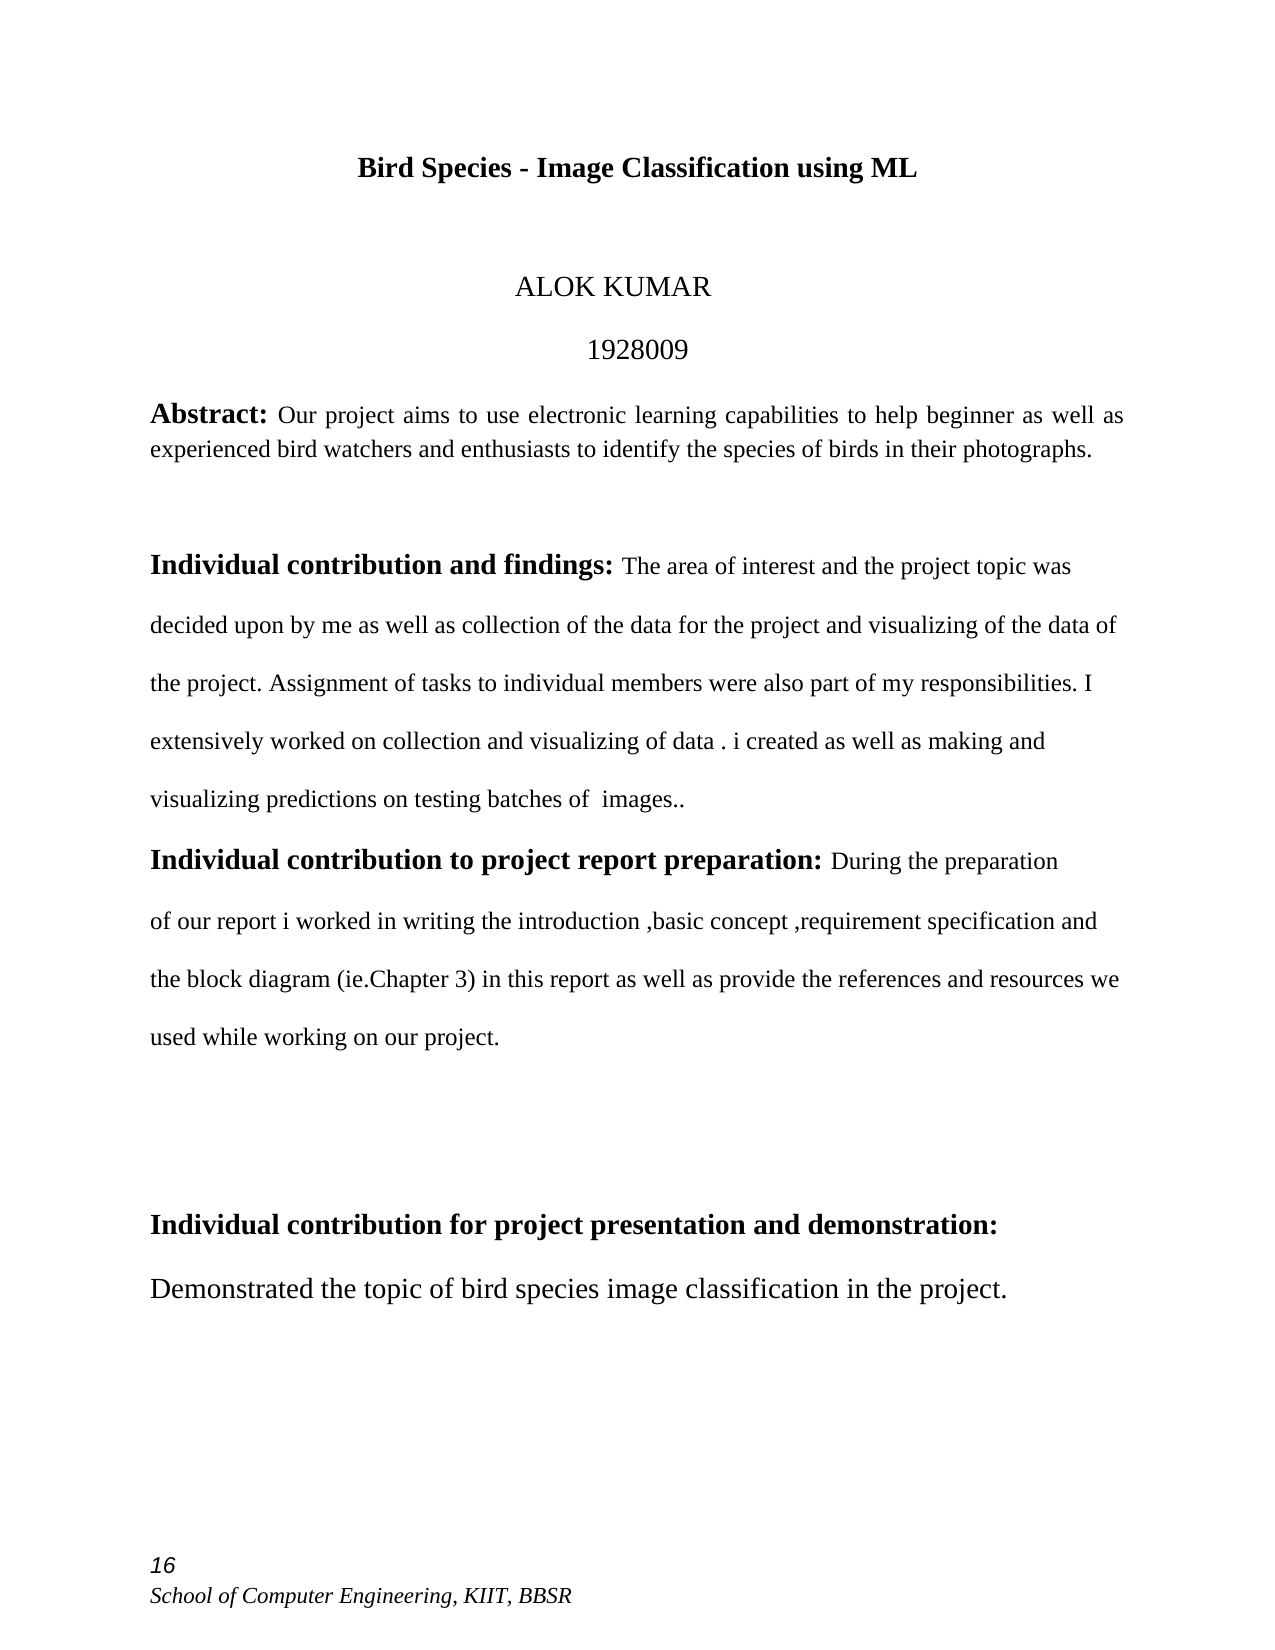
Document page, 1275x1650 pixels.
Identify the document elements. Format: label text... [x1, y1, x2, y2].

text 1928009 [150, 332, 1125, 366]
text visualizing predictions on testing batches of images.. [150, 784, 1125, 813]
text Individual contribution and findings: The area of interest and the project topic was [150, 547, 1125, 580]
text Abstract: Our project aims to use electronic learning capabilities to help beginner as well as experienced bird watchers and enthusiasts to identify the species of birds in their photographs. [150, 396, 1125, 462]
text of our report i worked in writing the introduction ,basic concept ,requirement specification and [150, 906, 1125, 935]
text Demonstrated the topic of bird species image classification in the project. [150, 1271, 1125, 1304]
text Individual contribution for project presentation and demonstration: [150, 1207, 1125, 1241]
text extensively worked on collection and visualizing of data . i created as well as making and [150, 726, 1125, 755]
text ALOK KUMAR [150, 269, 1125, 302]
text used while working on our project. [150, 1022, 1125, 1051]
text Bird Species - Image Classification using ML [150, 150, 1125, 183]
text the project. Assignment of tasks to individual members were also part of my responsibilities. I [150, 668, 1125, 697]
text Individual contribution to project report preparation: During the preparation [150, 842, 1125, 876]
text the block diagram (ie.Chapter 3) in this report as well as provide the references and resources we [150, 964, 1125, 993]
text decided upon by me as well as collection of the data for the project and visualizing of the data of [150, 610, 1125, 639]
